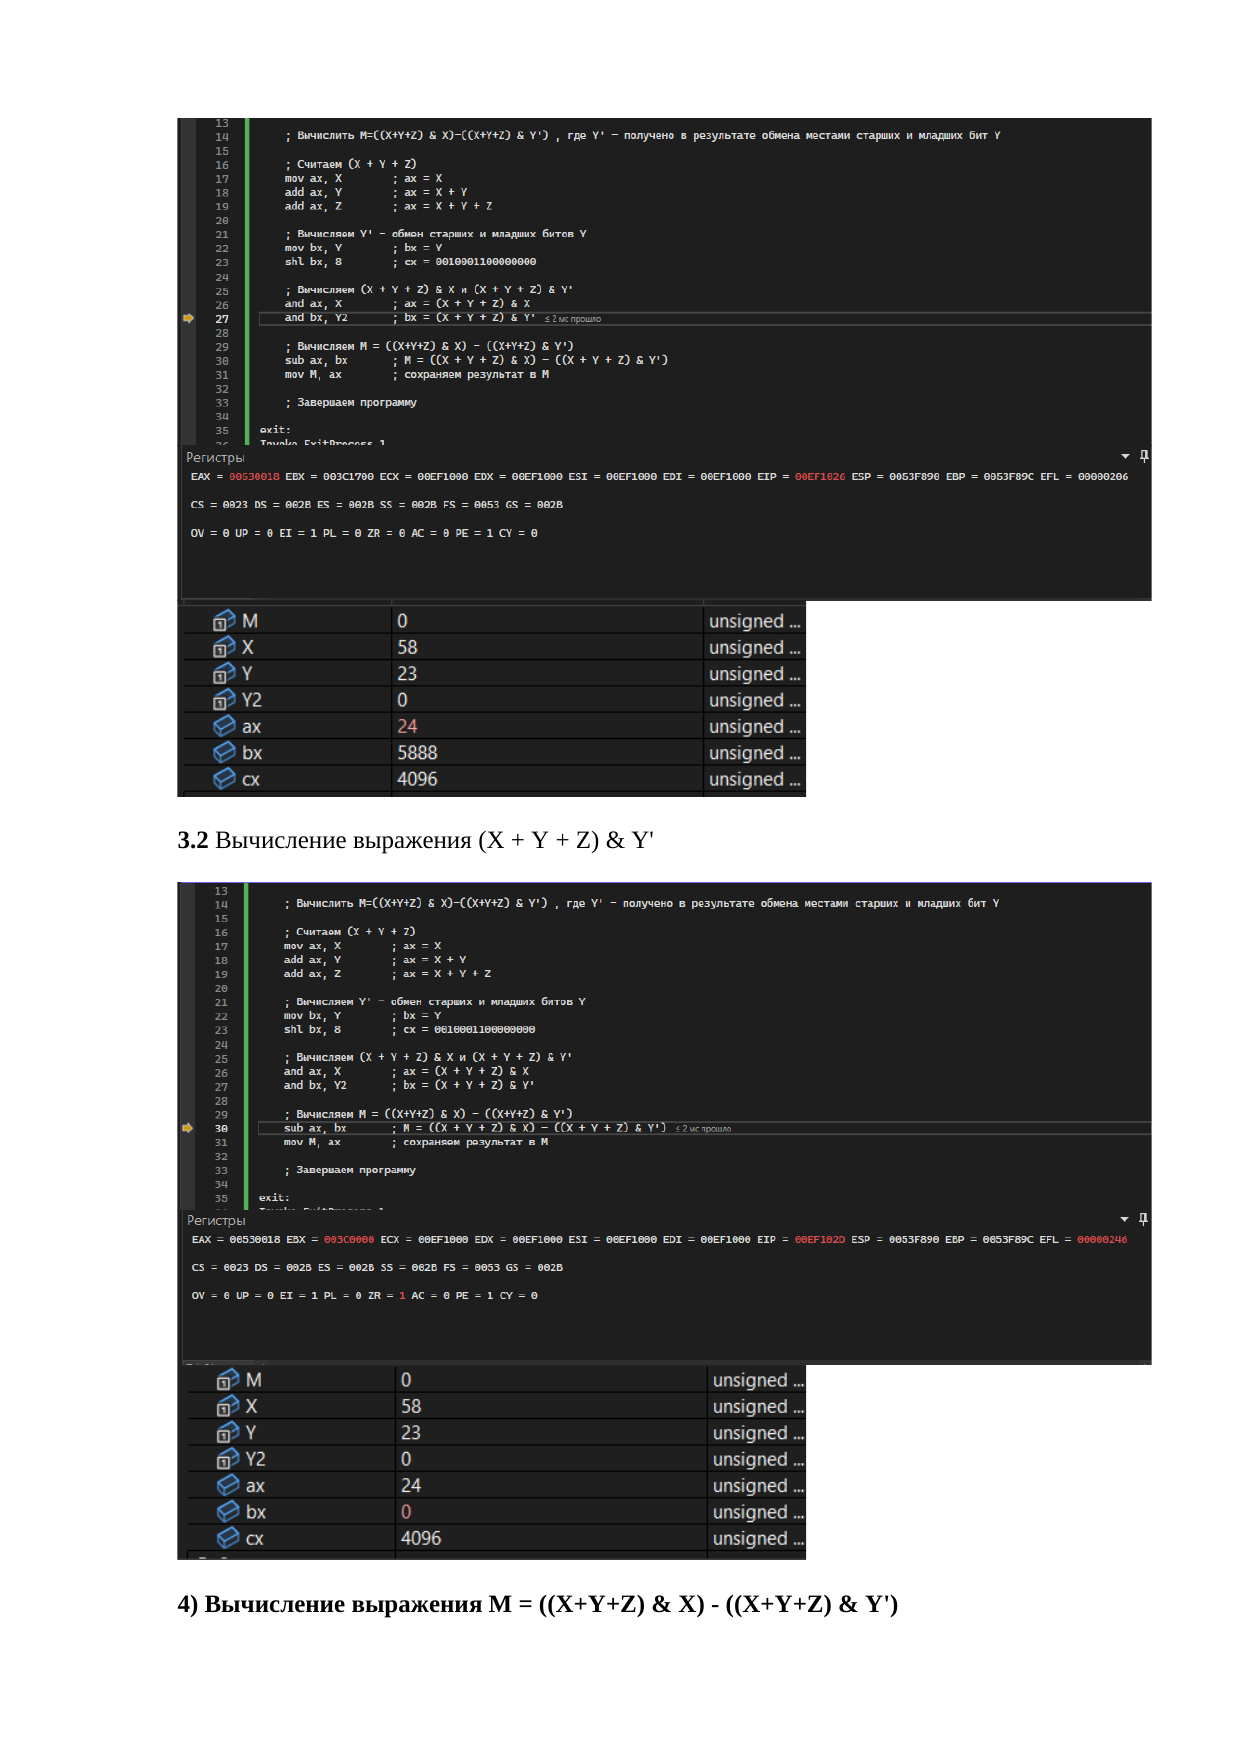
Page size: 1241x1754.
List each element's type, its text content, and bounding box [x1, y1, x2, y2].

picture [177, 118, 1152, 797]
text 3.2 Вычисление выражения (X + Y + Z) & Y' 4) Вычисление выражения M = ((X+Y+Z) & X) - ((X+Y+Z) & Y') [177, 601, 1152, 882]
picture [177, 882, 1152, 1560]
text 3.2 Вычисление выражения (X + Y + Z) & Y' 4) Вычисление выражения M = ((X+Y+Z) & X) - ((X+Y+Z) & Y') [177, 1365, 1152, 1617]
